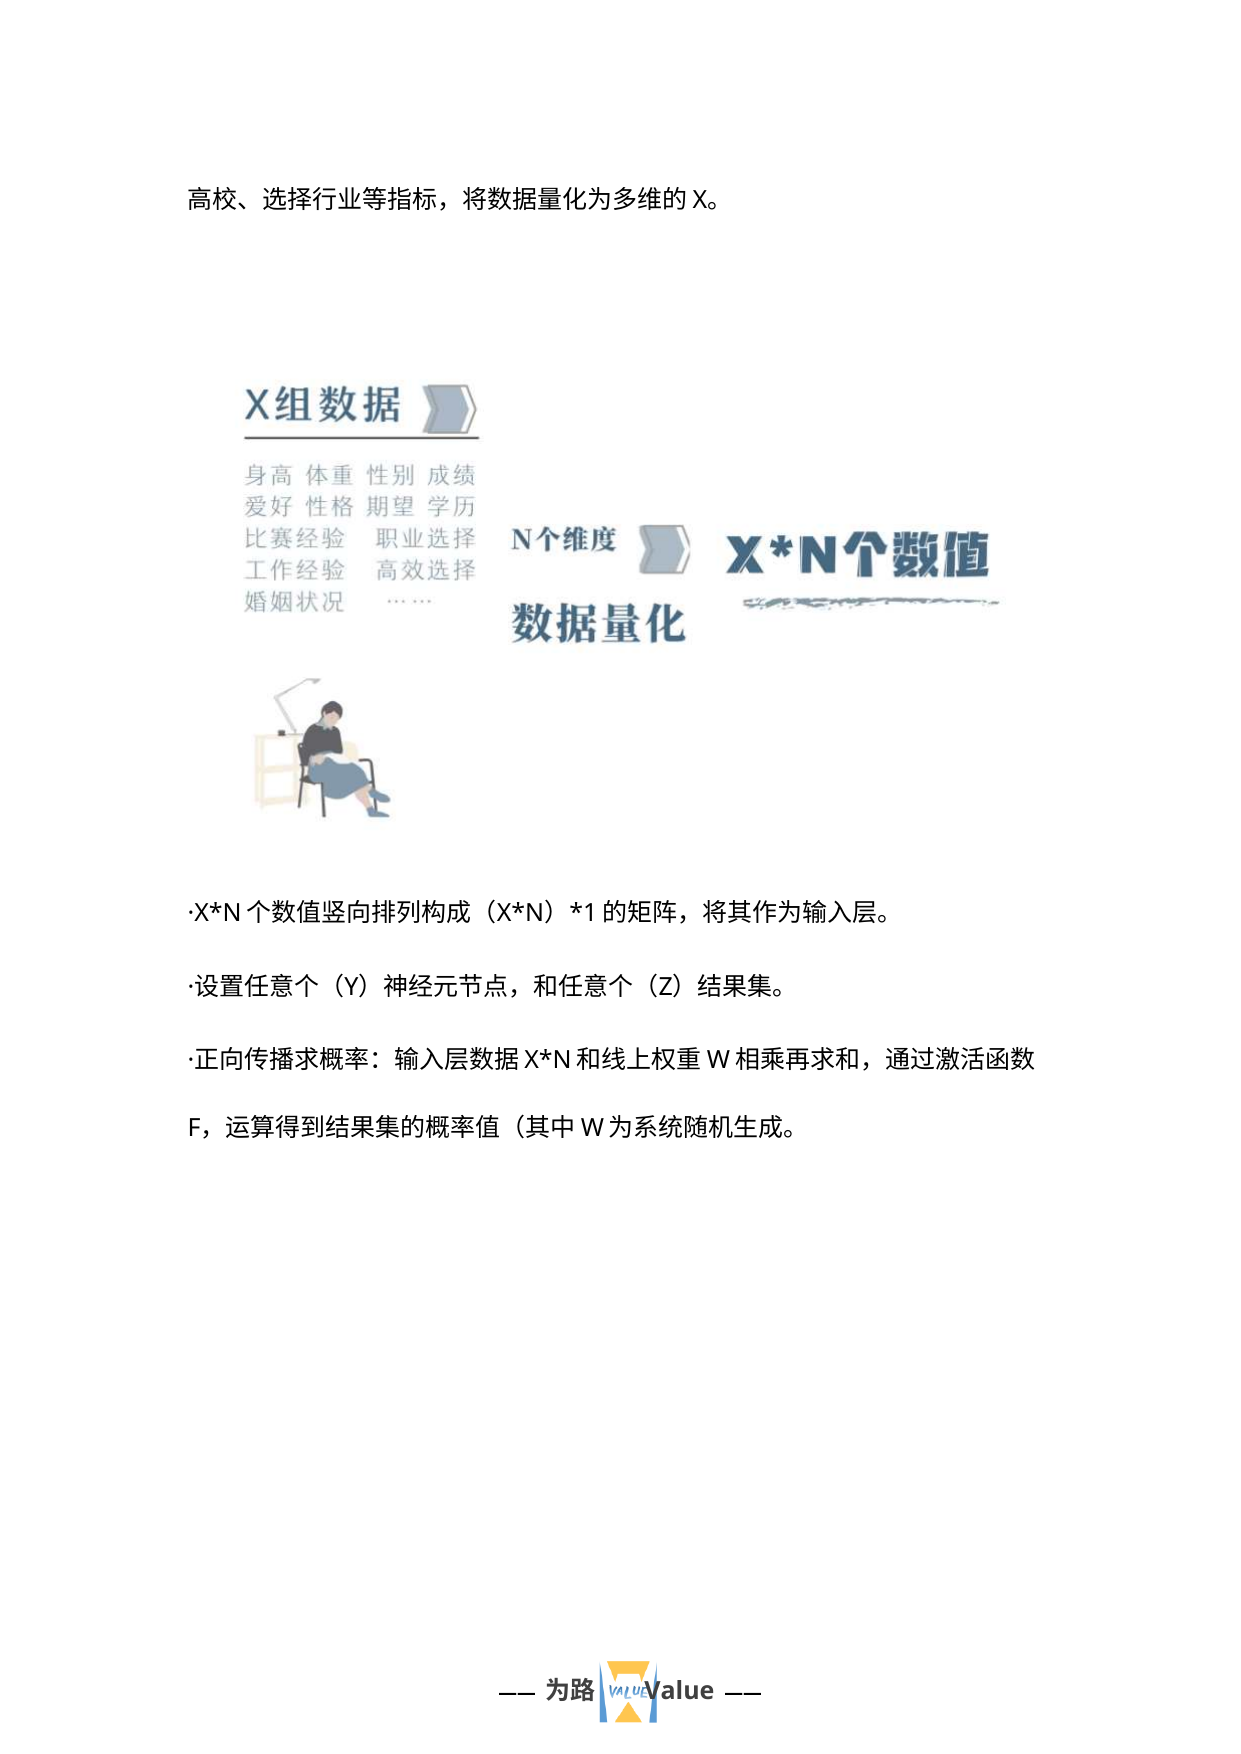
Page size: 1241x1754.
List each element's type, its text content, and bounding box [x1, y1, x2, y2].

text ·正向传播求概率：输入层数据X*N和线上权重W相乘再求和，通过激活函数F，运算得到结果集的概率值（其中W为系统随机生成。 [187, 1024, 1053, 1159]
text ·X*N个数值竖向排列构成（X*N）*1的矩阵，将其作为输入层。 [187, 877, 1053, 945]
picture [593, 1657, 662, 1727]
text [187, 164, 1053, 232]
text ·设置任意个（Y）神经元节点，和任意个（Z）结果集。 [187, 950, 1053, 1018]
picture [219, 299, 1022, 871]
